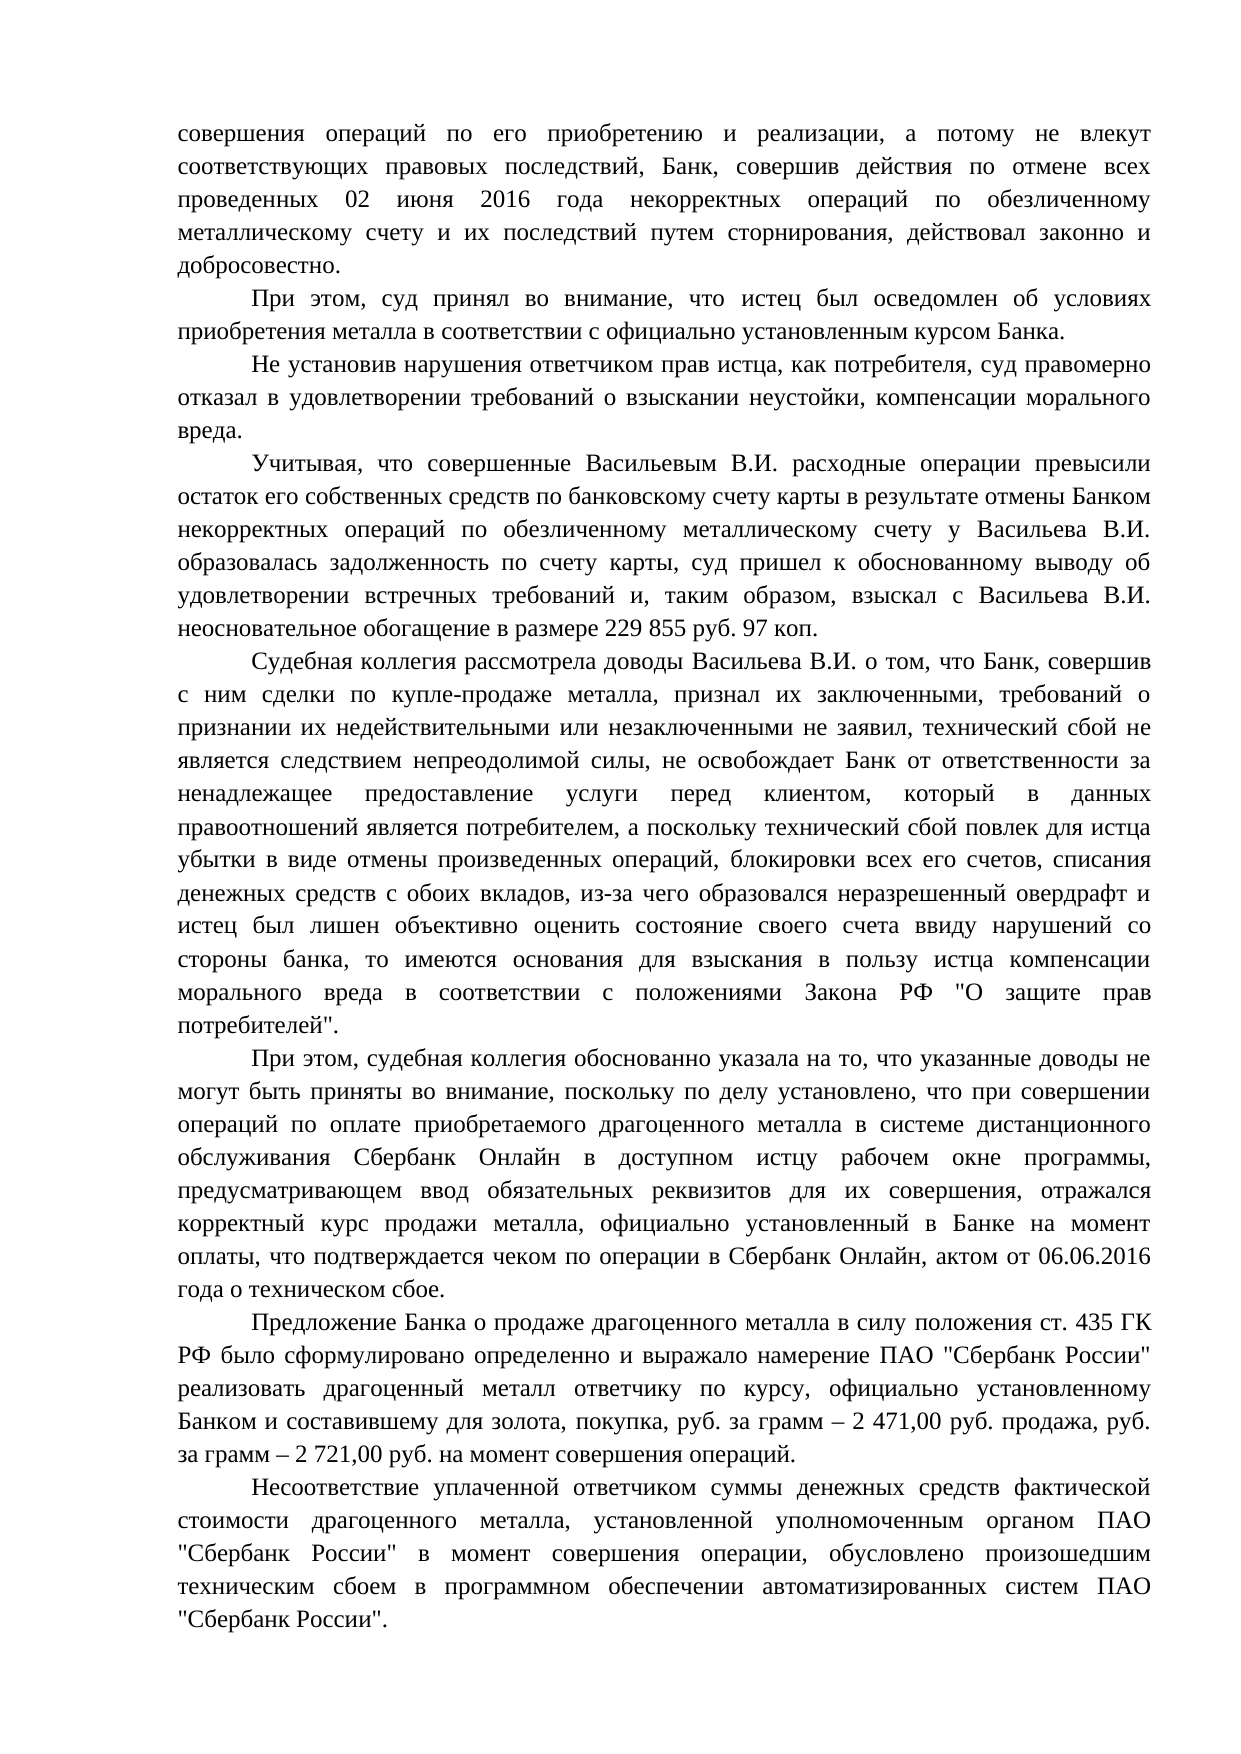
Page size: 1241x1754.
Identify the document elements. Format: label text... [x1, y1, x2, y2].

text Не установив нарушения ответчиком прав истца, как потребителя, суд правомерно отказал в удовлетворении требований о взыскании неустойки, компенсации морального вреда. [177, 349, 1152, 444]
text Предложение Банка о продаже драгоценного металла в силу положения ст. 435 ГК РФ было сформулировано определенно и выражало намерение ПАО "Сбербанк России" реализовать драгоценный металл ответчику по курсу, официально установленному Банком и составившему для золота, покупка, руб. за грамм – 2 471,00 руб. продажа, руб. за грамм – 2 721,00 руб. на момент совершения операций. [177, 1307, 1152, 1468]
text При этом, судебная коллегия обоснованно указала на то, что указанные доводы не могут быть приняты во внимание, поскольку по делу установлено, что при совершении операций по оплате приобретаемого драгоценного металла в системе дистанционного обслуживания Сбербанк Онлайн в доступном истцу рабочем окне программы, предусматривающем ввод обязательных реквизитов для их совершения, отражался корректный курс продажи металла, официально установленный в Банке на момент оплаты, что подтверждается чеком по операции в Сбербанк Онлайн, актом от 06.06.2016 года о техническом сбое. [177, 1043, 1152, 1303]
text Судебная коллегия рассмотрела доводы Васильева В.И. о том, что Банк, совершив с ним сделки по купле-продаже металла, признал их заключенными, требований о признании их недействительными или незаключенными не заявил, технический сбой не является следствием непреодолимой силы, не освобождает Банк от ответственности за ненадлежащее предоставление услуги перед клиентом, который в данных правоотношений является потребителем, а поскольку технический сбой повлек для истца убытки в виде отмены произведенных операций, блокировки всех его счетов, списания денежных средств с обоих вкладов, из-за чего образовался неразрешенный овердрафт и истец был лишен объективно оценить состояние своего счета ввиду нарушений со стороны банка, то имеются основания для взыскания в пользу истца компенсации морального вреда в соответствии с положениями Закона РФ "О защите прав потребителей". [177, 646, 1152, 1038]
text Несоответствие уплаченной ответчиком суммы денежных средств фактической стоимости драгоценного металла, установленной уполномоченным органом ПАО "Сбербанк России" в момент совершения операции, обусловлено произошедшим техническим сбоем в программном обеспечении автоматизированных систем ПАО "Сбербанк России". [177, 1472, 1152, 1633]
text Учитывая, что совершенные Васильевым В.И. расходные операции превысили остаток его собственных средств по банковскому счету карты в результате отмены Банком некорректных операций по обезличенному металлическому счету у Васильева В.И. образовалась задолженность по счету карты, суд пришел к обоснованному выводу об удовлетворении встречных требований и, таким образом, взыскал с Васильева В.И. неосновательное обогащение в размере 229 855 руб. 97 коп. [177, 448, 1152, 642]
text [177, 118, 1152, 279]
text При этом, суд принял во внимание, что истец был осведомлен об условиях приобретения металла в соответствии с официально установленным курсом Банка. [177, 283, 1152, 345]
